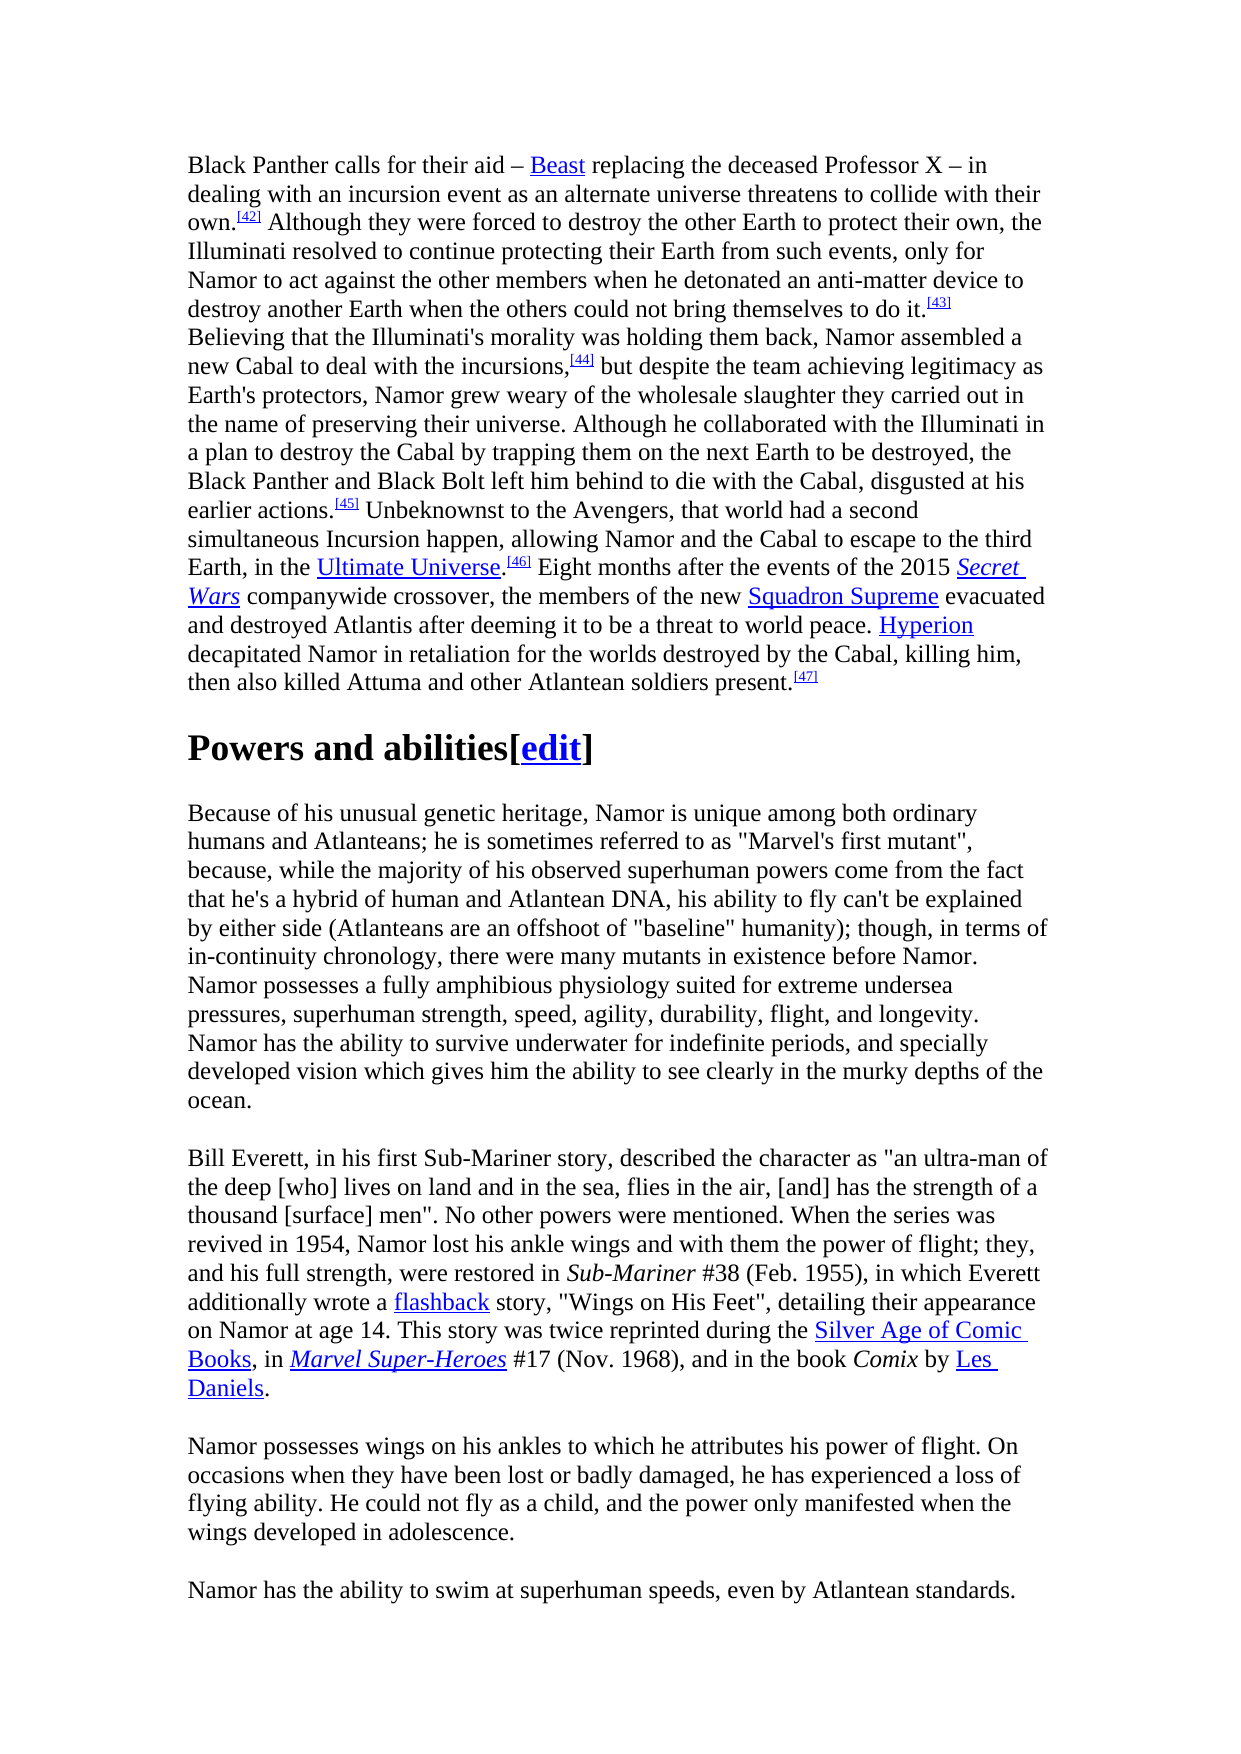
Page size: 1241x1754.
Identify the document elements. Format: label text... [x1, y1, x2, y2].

text Namor has the ability to swim at superhuman speeds, even by Atlantean standards. [187, 1575, 1053, 1604]
subtitle Powers and abilities[edit] [187, 725, 1053, 768]
text Bill Everett, in his first Sub-Mariner story, described the character as "an ultra-man of the deep [who] lives on land and in the sea, flies in the air, [and] has the strength of a thousand [surface] men". No other powers were mentioned. When the series was revived in 1954, Namor lost his ankle wings and with them the power of flight; they, and his full strength, were restored in Sub-Mariner #38 (Feb. 1955), in which Everett additionally wrote a flashback story, "Wings on His Feet", detailing their appearance on Namor at age 14. This story was twice reprinted during the Silver Age of Comic Books, in Marvel Super-Heroes #17 (Nov. 1968), and in the book Comix by Les Daniels. [187, 1143, 1053, 1402]
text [187, 150, 1053, 696]
text Namor possesses wings on his ankles to which he attributes his power of flight. On occasions when they have been lost or badly damaged, he has experienced a loss of flying ability. He could not fly as a child, and the power only manifested when the wings developed in adolescence. [187, 1431, 1053, 1546]
text Because of his unusual genetic heritage, Namor is unique among both ordinary humans and Atlanteans; he is sometimes referred to as "Marvel's first mutant", because, while the majority of his observed superhuman powers come from the fact that he's a hybrid of human and Atlantean DNA, his ability to fly can't be explained by either side (Atlanteans are an offshoot of "baseline" humanity); though, in terms of in-continuity chronology, there were many mutants in existence before Namor. Namor possesses a fully amphibious physiology suited for extreme undersea pressures, superhuman strength, speed, agility, durability, flight, and longevity. Namor has the ability to survive underwater for indefinite periods, and specially developed vision which gives him the ability to see clearly in the murky depths of the ocean. [187, 798, 1053, 1114]
